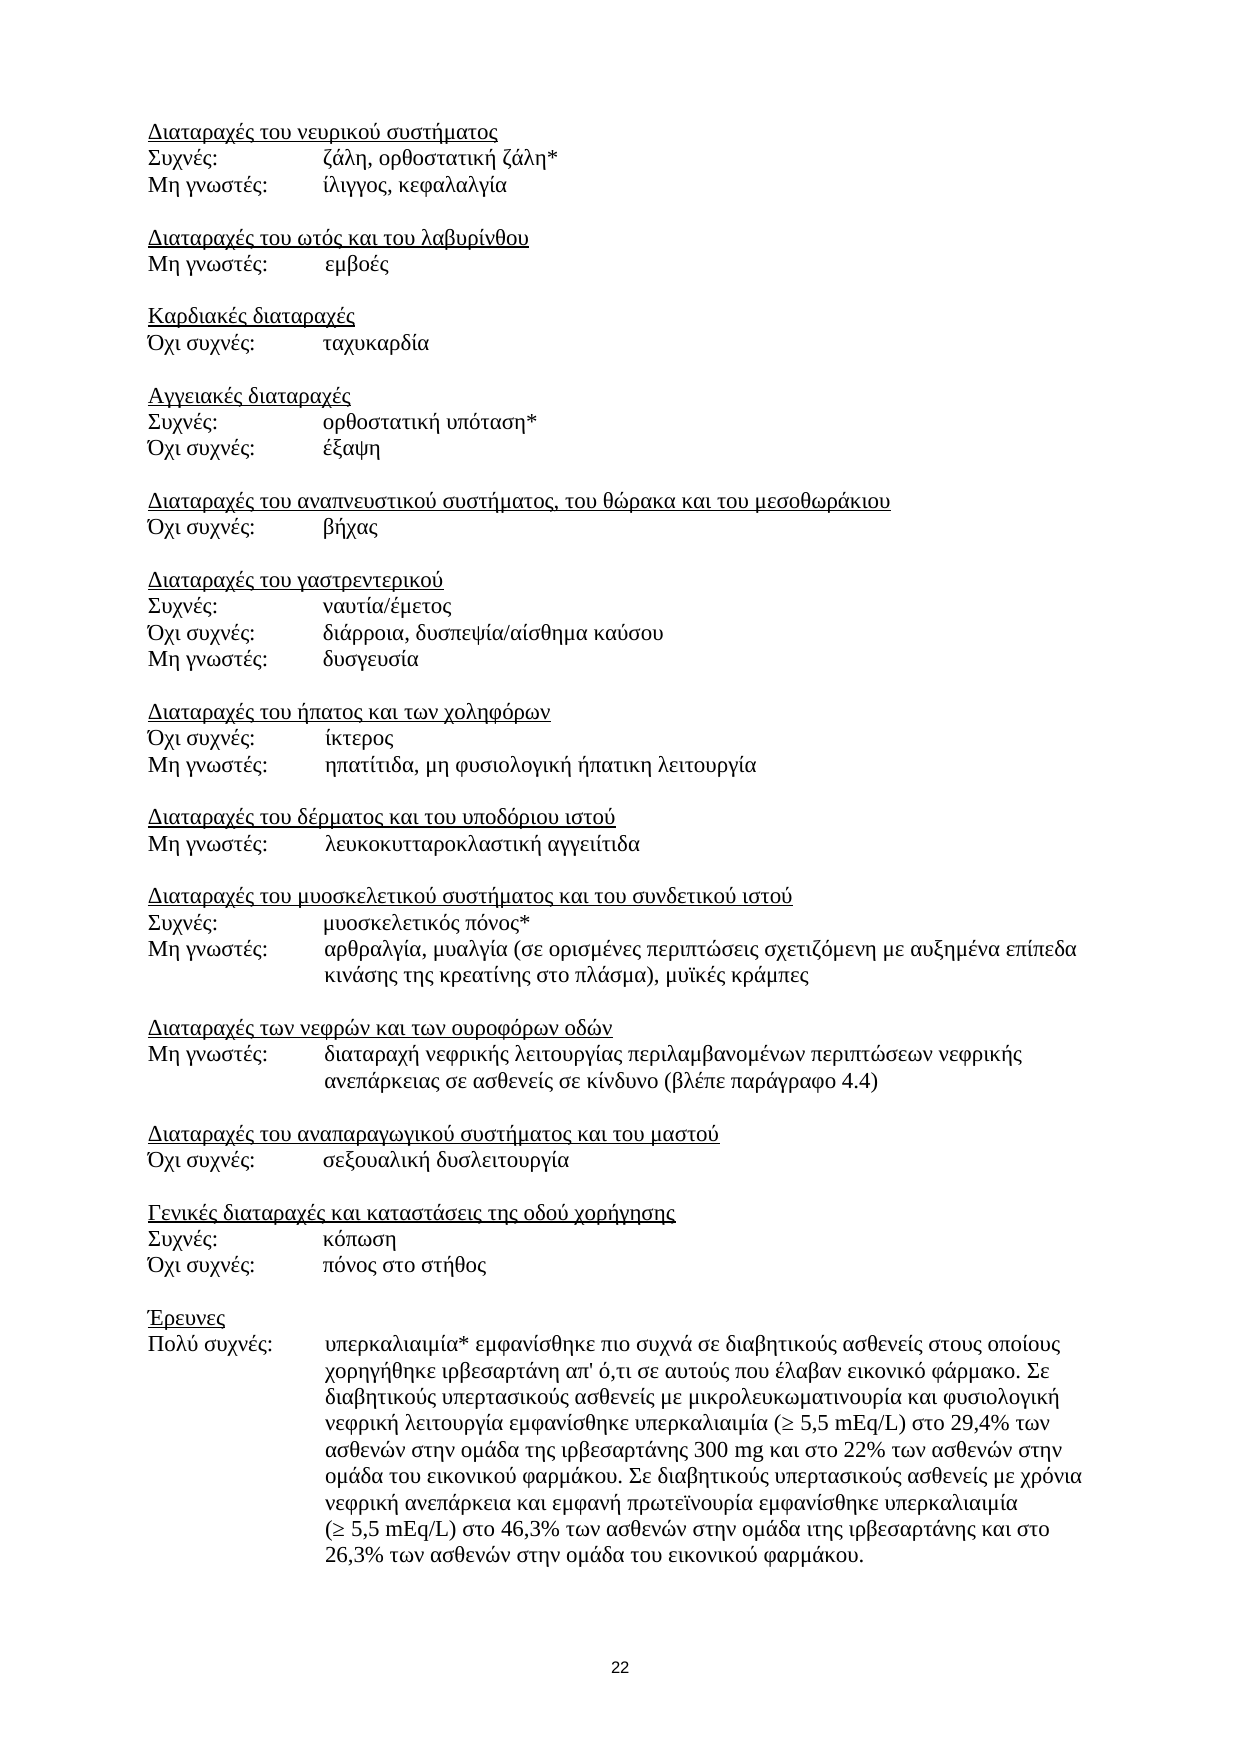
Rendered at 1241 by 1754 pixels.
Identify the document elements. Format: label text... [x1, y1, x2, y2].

text Διαταραχές του μυοσκελετικού συστήματος και του συνδετικού ιστού [148, 882, 1093, 909]
text Όχι συχνές: διάρροια, δυσπεψία/αίσθημα καύσου [148, 619, 1093, 645]
text Συχνές: ζάλη, ορθοστατική ζάλη* [148, 144, 1093, 171]
text Μη γνωστές: λευκοκυτταροκλαστική αγγειίτιδα [148, 830, 1093, 856]
text Όχι συχνές: σεξουαλική δυσλειτουργία [148, 1146, 1093, 1172]
text Συχνές: ορθοστατική υπόταση* [148, 408, 1093, 434]
text Διαταραχές του αναπνευστικού συστήματος, του θώρακα και του μεσοθωράκιου [148, 487, 1093, 513]
text Συχνές: κόπωση [148, 1225, 1093, 1251]
text Συχνές: ναυτία/έμετος [148, 592, 1093, 619]
text Έρευνες [148, 1304, 1093, 1330]
text Αγγειακές διαταραχές [148, 382, 1093, 408]
text Μη γνωστές: ηπατίτιδα, μη φυσιολογική ήπατικη λειτουργία [148, 751, 1093, 777]
text Διαταραχές του γαστρεντερικού [148, 566, 1093, 592]
text Συχνές: μυοσκελετικός πόνος* [148, 909, 1093, 935]
text Μη γνωστές: ίλιγγος, κεφαλαλγία [148, 171, 1093, 197]
text Διαταραχές του αναπαραγωγικού συστήματος και του μαστού [148, 1119, 1093, 1146]
text Καρδιακές διαταραχές [148, 303, 1093, 329]
text Μη γνωστές: εμβοές [148, 250, 1093, 276]
text Διαταραχές του νευρικού συστήματος [148, 118, 1093, 144]
text Όχι συχνές: πόνος στο στήθος [148, 1251, 1093, 1278]
text Διαταραχές του ωτός και του λαβυρίνθου [148, 223, 1093, 250]
text Μη γνωστές: αρθραλγία, μυαλγία (σε ορισμένες περιπτώσεις σχετιζόμενη με αυξημένα επίπεδα κινάσης της κρεατίνης στο πλάσμα), μυϊκές κράμπες [148, 935, 1093, 988]
text Μη γνωστές: δυσγευσία [148, 645, 1093, 672]
text Μη γνωστές: διαταραχή νεφρικής λειτουργίας περιλαμβανομένων περιπτώσεων νεφρικής ανεπάρκειας σε ασθενείς σε κίνδυνο (βλέπε παράγραφο 4.4) [148, 1041, 1093, 1093]
text Γενικές διαταραχές και καταστάσεις της οδού χορήγησης [148, 1199, 1093, 1225]
text Όχι συχνές: ίκτερος [148, 724, 1093, 751]
text Όχι συχνές: έξαψη [148, 434, 1093, 461]
text Διαταραχές των νεφρών και των ουροφόρων οδών [148, 1014, 1093, 1041]
text Όχι συχνές: βήχας [148, 513, 1093, 540]
text Πολύ συχνές: υπερκαλιαιμία* εμφανίσθηκε πιο συχνά σε διαβητικούς ασθενείς στους οποίους χορηγήθηκε ιρβεσαρτάνη απ' ό,τι σε αυτούς που έλαβαν εικονικό φάρμακο. Σε διαβητικούς υπερτασικούς ασθενείς με μικρολευκωματινουρία και φυσιολογική νεφρική λειτουργία εμφανίσθηκε υπερκαλιαιμία (≥ 5,5 mEq/L) στο 29,4% των ασθενών στην ομάδα της ιρβεσαρτάνης 300 mg και στο 22% των ασθενών στην ομάδα του εικονικού φαρμάκου. Σε διαβητικούς υπερτασικούς ασθενείς με χρόνια νεφρική ανεπάρκεια και εμφανή πρωτεϊνουρία εμφανίσθηκε υπερκαλιαιμία (≥ 5,5 mEq/L) στο 46,3% των ασθενών στην ομάδα ιτης ιρβεσαρτάνης και στο 26,3% των ασθενών στην ομάδα του εικονικού φαρμάκου. [148, 1330, 1093, 1568]
text Διαταραχές του ήπατος και των χοληφόρων [148, 698, 1093, 724]
text Διαταραχές του δέρματος και του υποδόριου ιστού [148, 803, 1093, 830]
text Όχι συχνές: ταχυκαρδία [148, 329, 1093, 355]
